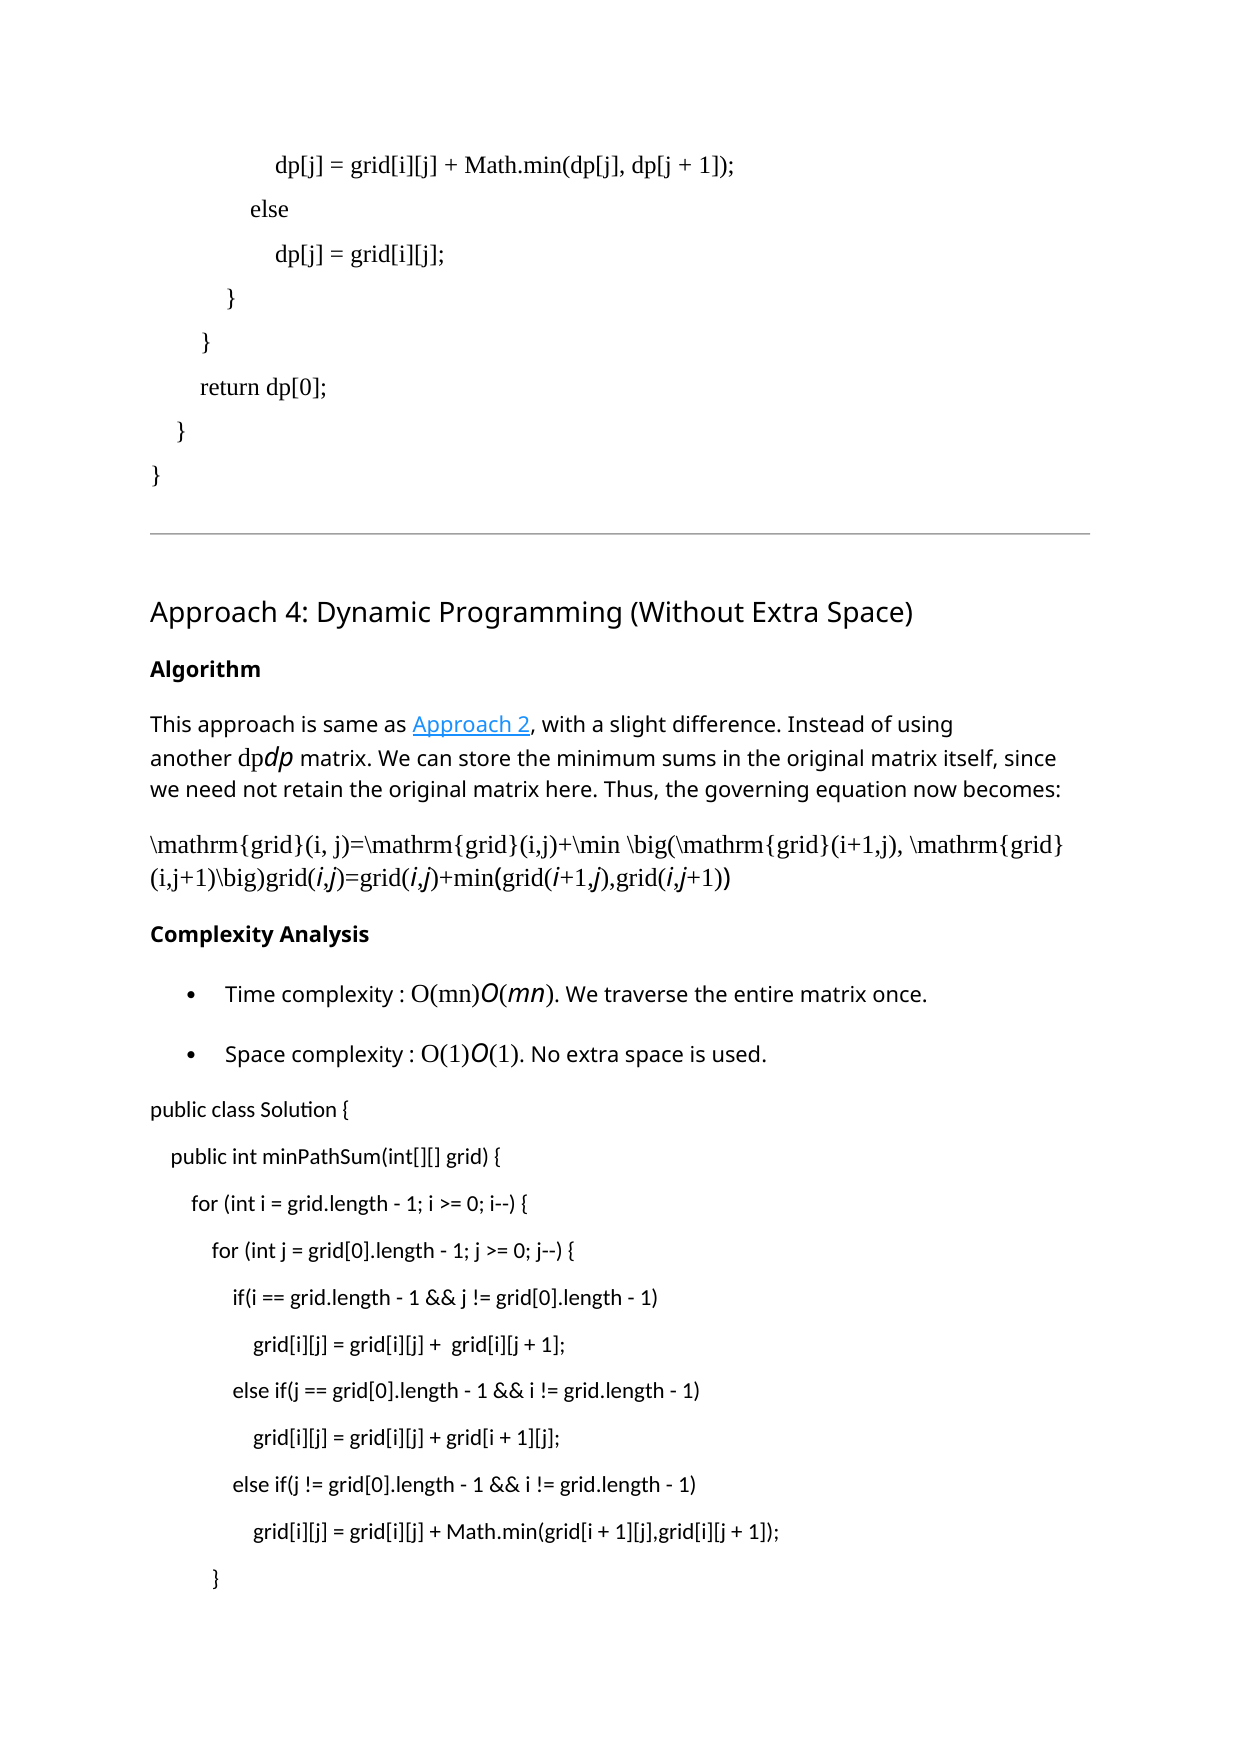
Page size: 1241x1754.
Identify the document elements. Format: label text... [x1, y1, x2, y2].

text grid[i][j] = grid[i][j] + grid[i + 1][j]; [150, 1423, 1090, 1451]
text grid[i][j] = grid[i][j] + Math.min(grid[i + 1][j],grid[i][j + 1]); [150, 1517, 1090, 1545]
text } [150, 327, 1090, 356]
text Approach 4: Dynamic Programming (Without Extra Space) [150, 592, 1090, 631]
text else if(j == grid[0].length - 1 && i != grid.length - 1) [150, 1377, 1090, 1404]
text if(i == grid.length - 1 && j != grid[0].length - 1) [150, 1283, 1090, 1311]
text grid[i][j] = grid[i][j] + grid[i][j + 1]; [150, 1330, 1090, 1358]
text dp[j] = grid[i][j] + Math.min(dp[j], dp[j + 1]); [150, 150, 1090, 179]
text } [150, 283, 1090, 312]
text for (int i = grid.length - 1; i >= 0; i--) { [150, 1189, 1090, 1217]
text Complexity Analysis [150, 919, 1090, 949]
text public class Solution { [150, 1095, 1090, 1123]
text public int minPathSum(int[][] grid) { [150, 1142, 1090, 1170]
text else [150, 194, 1090, 223]
text } [150, 1564, 1090, 1592]
text Algorithm [150, 654, 1090, 684]
text \mathrm{grid}(i, j)=\mathrm{grid}(i,j)+\min \big(\mathrm{grid}(i+1,j), \mathrm{grid}(i,j+1)\big)grid(i,j)=grid(i,j)+min(grid(i+1,j),grid(i,j+1)) [150, 829, 1090, 894]
text } [150, 416, 1090, 445]
list Time complexity : O(mn)O(mn). We traverse the entire matrix once. [187, 974, 1090, 1010]
text return dp[0]; [150, 372, 1090, 401]
text for (int j = grid[0].length - 1; j >= 0; j--) { [150, 1236, 1090, 1264]
list Space complexity : O(1)O(1). No extra space is used. [187, 1035, 1090, 1070]
text else if(j != grid[0].length - 1 && i != grid.length - 1) [150, 1470, 1090, 1498]
text } [150, 461, 1090, 489]
text dp[j] = grid[i][j]; [150, 239, 1090, 267]
text This approach is same as Approach 2, with a slight difference. Instead of using another dpdp matrix. We can store the minimum sums in the original matrix itself, since we need not retain the original matrix here. Thus, the governing equation now becomes: [150, 709, 1090, 804]
